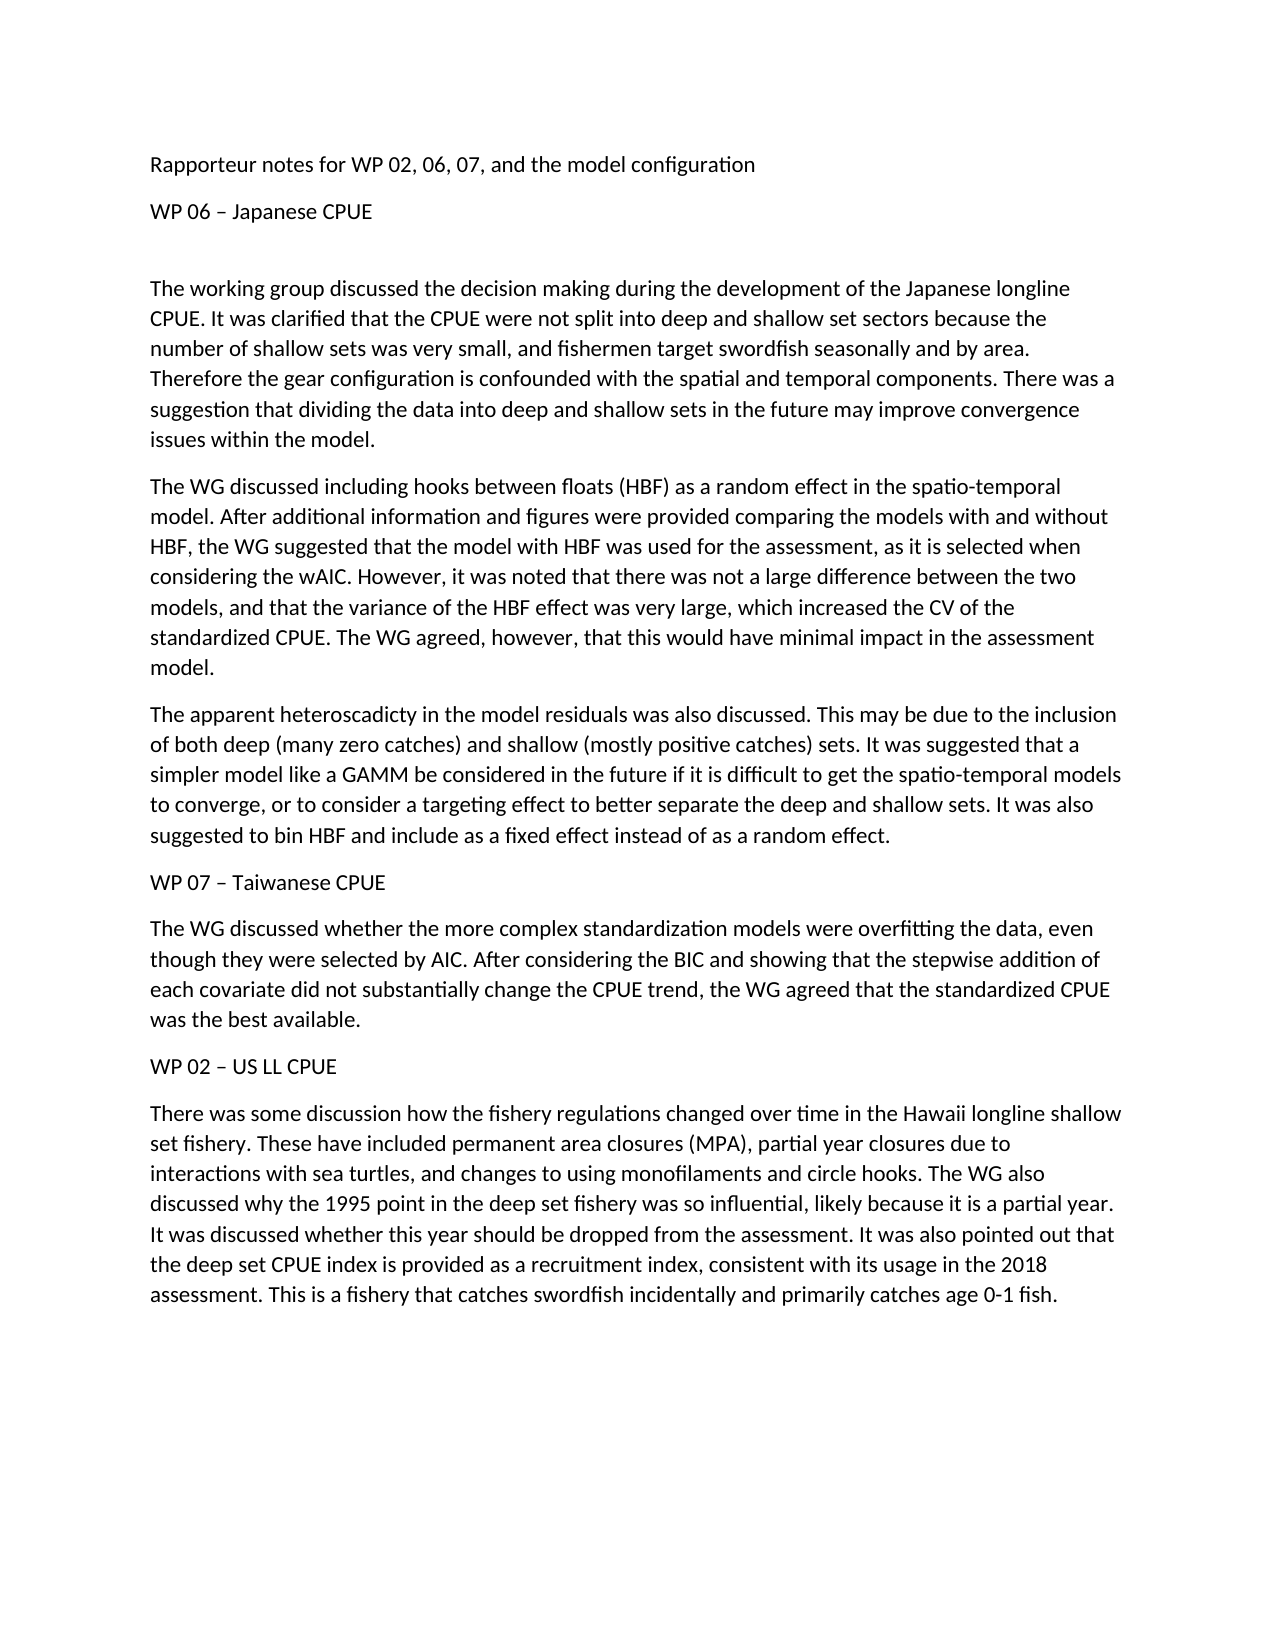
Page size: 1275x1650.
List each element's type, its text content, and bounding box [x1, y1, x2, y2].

text WP 07 – Taiwanese CPUE [150, 868, 1125, 896]
text There was some discussion how the fishery regulations changed over time in the Hawaii longline shallow set fishery. These have included permanent area closures (MPA), partial year closures due to interactions with sea turtles, and changes to using monofilaments and circle hooks. The WG also discussed why the 1995 point in the deep set fishery was so influential, likely because it is a partial year. It was discussed whether this year should be dropped from the assessment. It was also pointed out that the deep set CPUE index is provided as a recruitment index, consistent with its usage in the 2018 assessment. This is a fishery that catches swordfish incidentally and primarily catches age 0-1 fish. [150, 1099, 1125, 1308]
text The WG discussed whether the more complex standardization models were overfitting the data, even though they were selected by AIC. After considering the BIC and showing that the stepwise addition of each covariate did not substantially change the CPUE trend, the WG agreed that the standardized CPUE was the best available. [150, 914, 1125, 1033]
text WP 06 – Japanese CPUE [150, 197, 1125, 255]
text The working group discussed the decision making during the development of the Japanese longline CPUE. It was clarified that the CPUE were not split into deep and shallow set sectors because the number of shallow sets was very small, and fishermen target swordfish seasonally and by area. Therefore the gear configuration is confounded with the spatial and temporal components. There was a suggestion that dividing the data into deep and shallow sets in the future may improve convergence issues within the model. [150, 274, 1125, 453]
text WP 02 – US LL CPUE [150, 1052, 1125, 1080]
text The WG discussed including hooks between floats (HBF) as a random effect in the spatio-temporal model. After additional information and figures were provided comparing the models with and without HBF, the WG suggested that the model with HBF was used for the assessment, as it is selected when considering the wAIC. However, it was noted that there was not a large difference between the two models, and that the variance of the HBF effect was very large, which increased the CV of the standardized CPUE. The WG agreed, however, that this would have minimal impact in the assessment model. [150, 472, 1125, 681]
text The apparent heteroscadicty in the model residuals was also discussed. This may be due to the inclusion of both deep (many zero catches) and shallow (mostly positive catches) sets. It was suggested that a simpler model like a GAMM be considered in the future if it is difficult to get the spatio-temporal models to converge, or to consider a targeting effect to better separate the deep and shallow sets. It was also suggested to bin HBF and include as a fixed effect instead of as a random effect. [150, 700, 1125, 849]
text Rapporteur notes for WP 02, 06, 07, and the model configuration [150, 150, 1125, 178]
